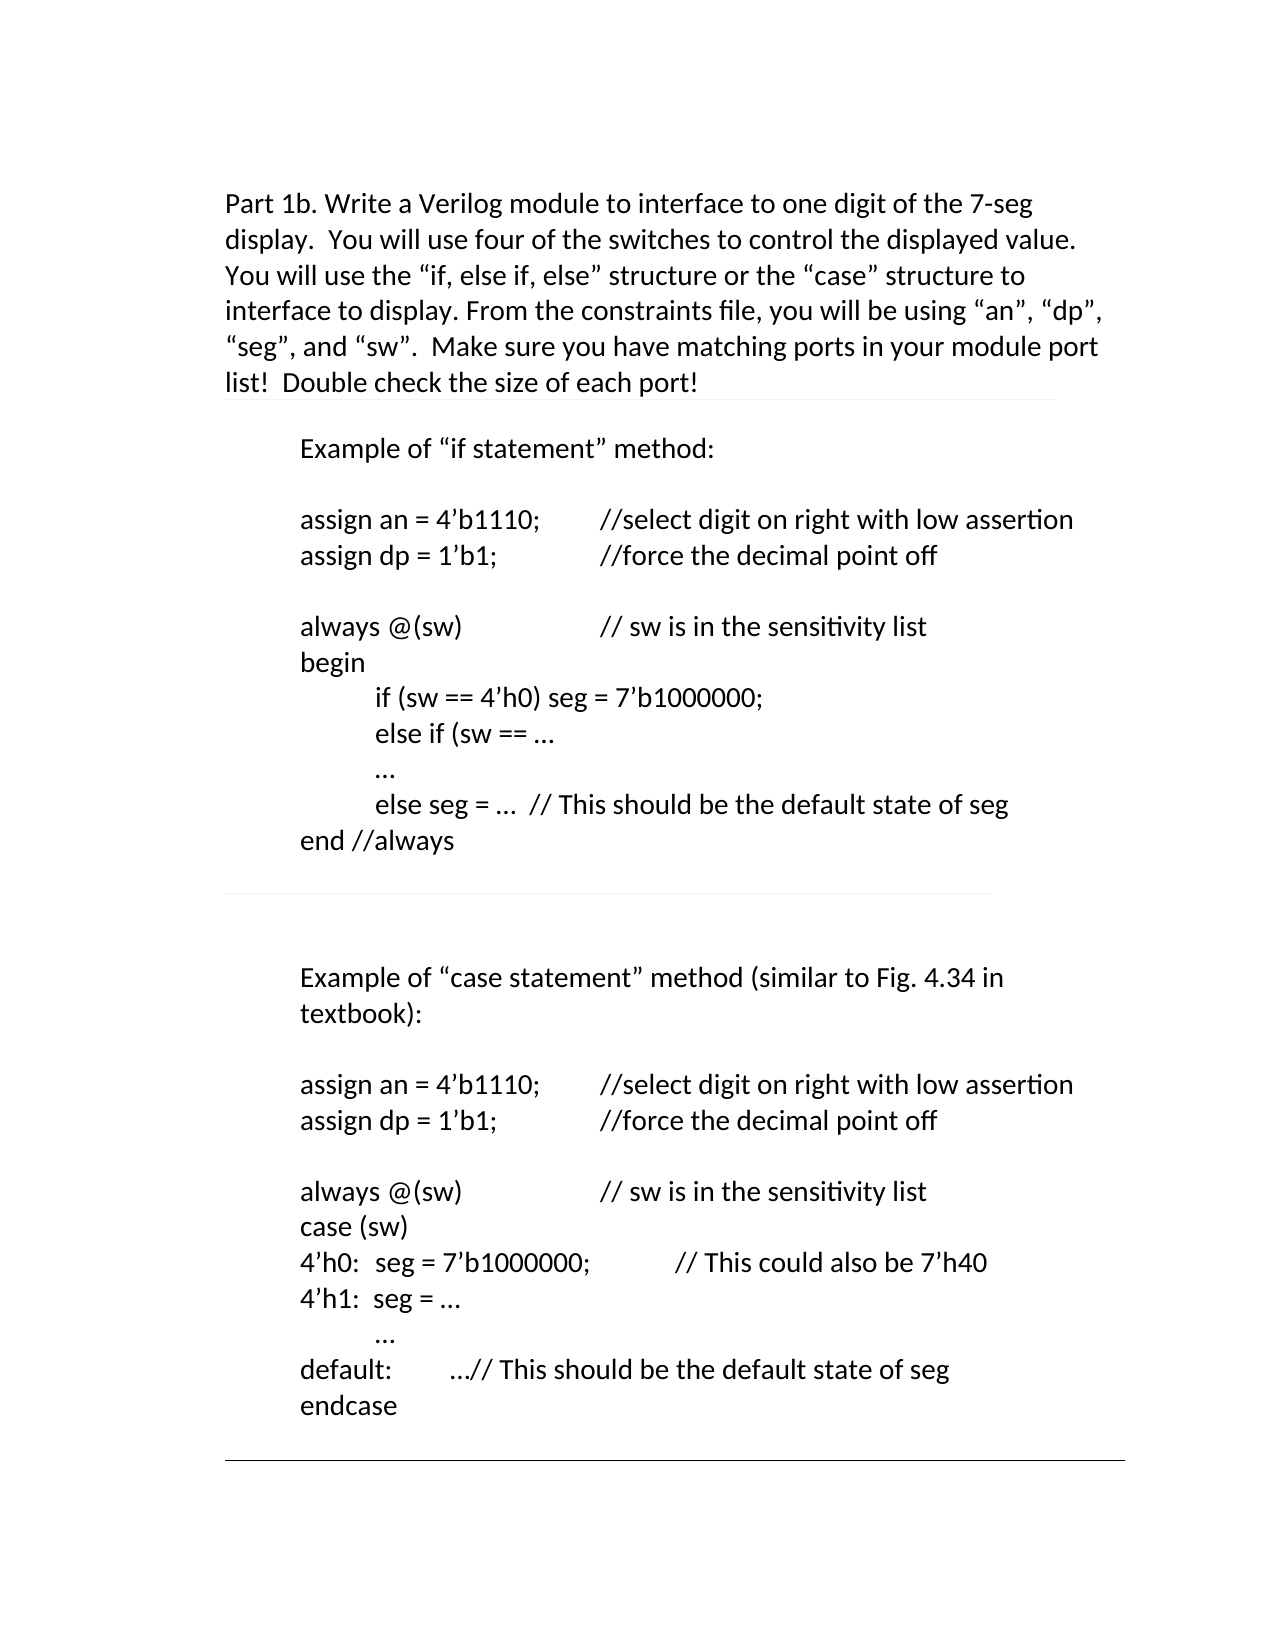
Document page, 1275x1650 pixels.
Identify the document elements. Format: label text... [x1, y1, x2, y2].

text … [300, 751, 1125, 786]
text 4’h1: seg = … [300, 1280, 1125, 1315]
text case (sw) [300, 1208, 1125, 1244]
text 4’h0: seg = 7’b1000000; // This could also be 7’h40 [300, 1244, 1125, 1280]
text Example of “if statement” method: [300, 430, 1125, 466]
text assign an = 4’b1110; //select digit on right with low assertion [300, 1066, 1125, 1102]
text assign dp = 1’b1; //force the decimal point off [300, 537, 1125, 572]
text always @(sw) // sw is in the sensitivity list [300, 1173, 1125, 1208]
text endcase [300, 1387, 1125, 1422]
text Part 1b. Write a Verilog module to interface to one digit of the 7-seg display. You will use four of the switches to control the displayed value. You will use the “if, else if, else” structure or the “case” structure to interface to display. From the constraints file, you will be using “an”, “dp”, “seg”, and “sw”. Make sure you have matching ports in your module port list! Double check the size of each port! [225, 186, 1125, 399]
text Example of “case statement” method (similar to Fig. 4.34 in textbook): [300, 959, 1125, 1030]
text assign dp = 1’b1; //force the decimal point off [300, 1102, 1125, 1137]
text assign an = 4’b1110; //select digit on right with low assertion [300, 501, 1125, 537]
text else if (sw == … [300, 715, 1125, 751]
text … [300, 1315, 1125, 1351]
text begin [300, 644, 1125, 679]
text else seg = … // This should be the default state of seg [300, 786, 1125, 822]
text default: …// This should be the default state of seg [300, 1351, 1125, 1387]
text if (sw == 4’h0) seg = 7’b1000000; [300, 679, 1125, 715]
text end //always [300, 822, 1125, 857]
text always @(sw) // sw is in the sensitivity list [300, 608, 1125, 644]
